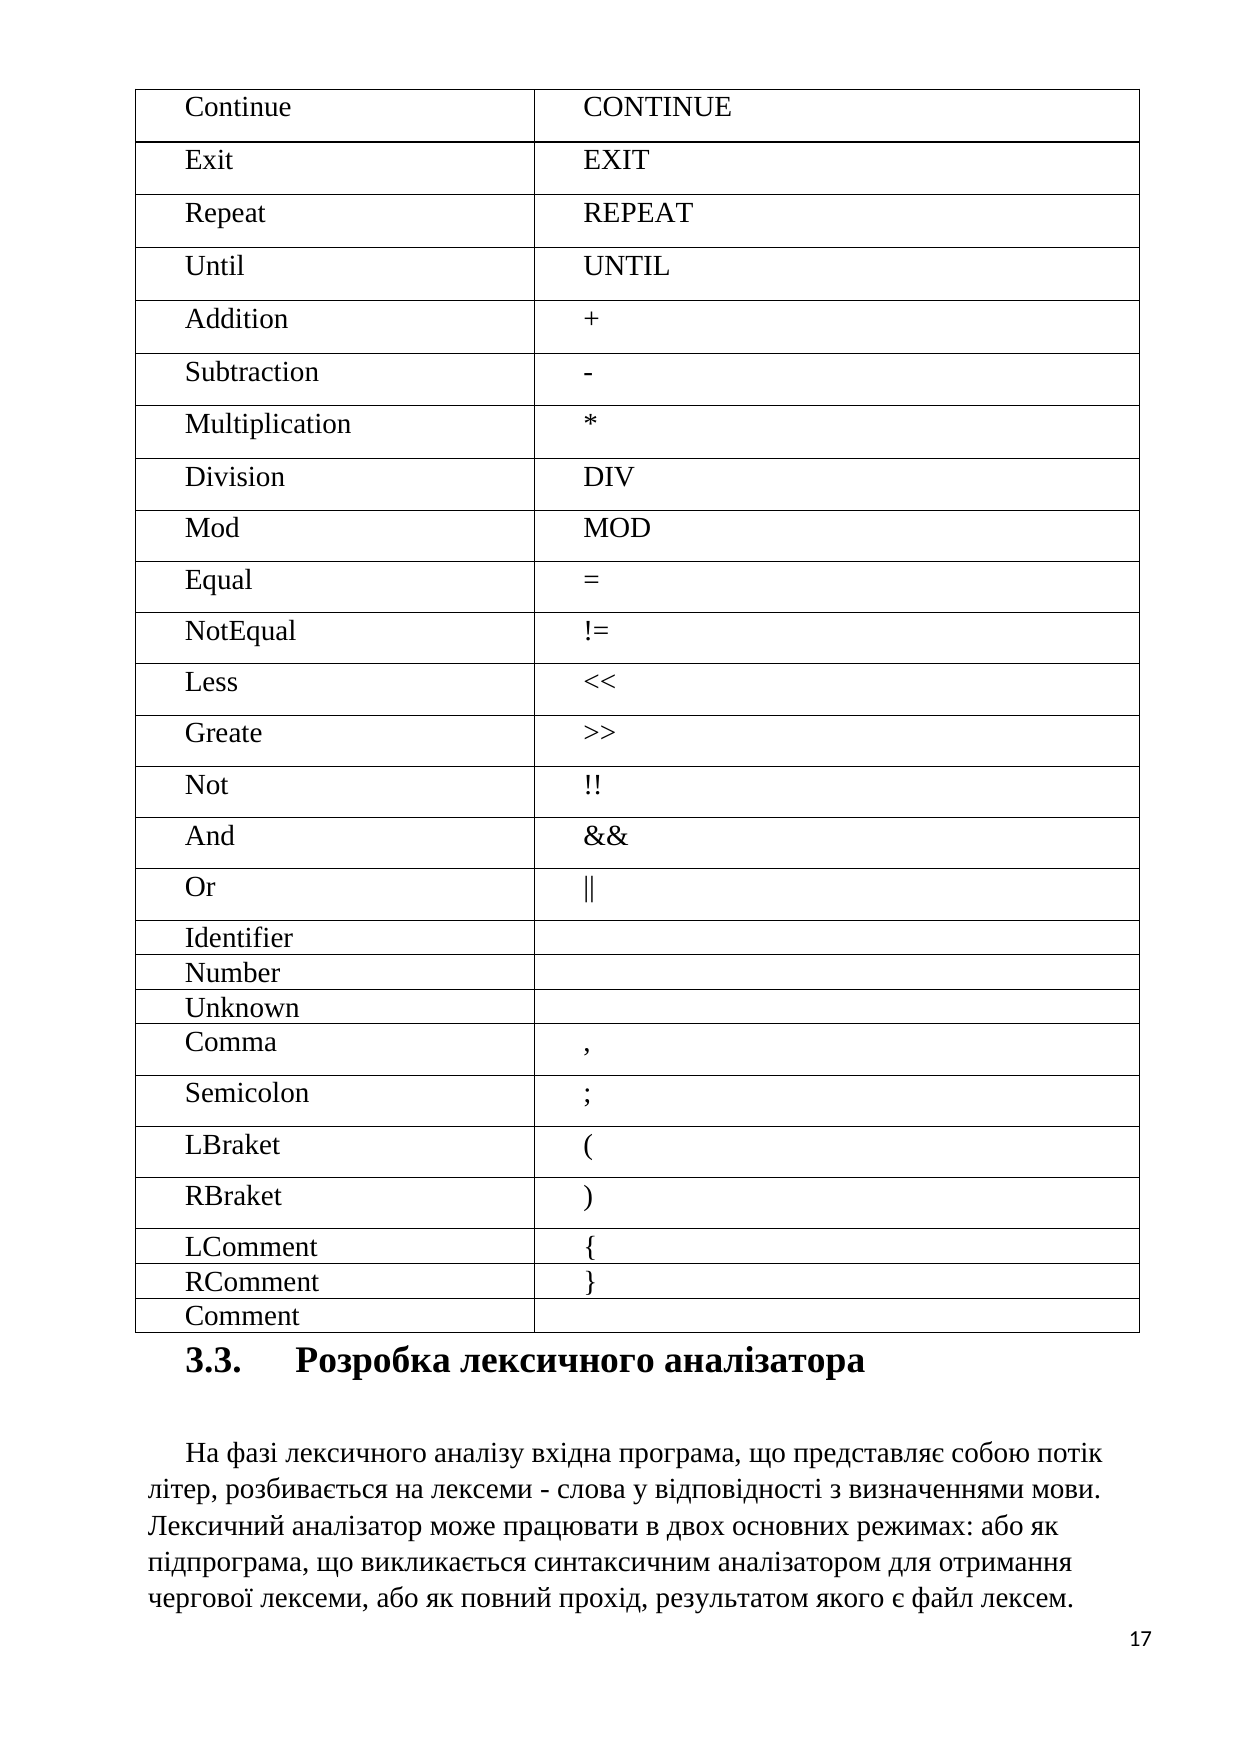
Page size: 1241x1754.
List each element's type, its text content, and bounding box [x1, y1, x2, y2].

table_cell ; [535, 1076, 1139, 1126]
table_cell UNTIL [535, 248, 1139, 300]
table_cell REPEAT [535, 195, 1139, 247]
table_cell RBraket [136, 1178, 534, 1228]
table_cell CONTINUE [535, 90, 1139, 141]
table_cell LBraket [136, 1127, 534, 1177]
table_cell * [535, 406, 1139, 458]
table_cell >> [535, 716, 1139, 766]
table_cell ) [535, 1178, 1139, 1228]
table_cell LComment [136, 1229, 534, 1263]
table_cell [535, 921, 1139, 954]
table_cell Until [136, 248, 534, 300]
table_cell Addition [136, 301, 534, 353]
table_cell Not [136, 767, 534, 817]
table_cell - [535, 354, 1139, 405]
table_cell !! [535, 767, 1139, 817]
table_cell Identifier [136, 921, 534, 954]
table_cell And [136, 818, 534, 868]
table_cell [535, 1299, 1139, 1332]
table_cell Unknown [136, 990, 534, 1023]
table_cell DIV [535, 459, 1139, 509]
table_cell = [535, 562, 1139, 612]
table_cell Greate [136, 716, 534, 766]
text Розробка лексичного аналізатора [185, 1337, 1152, 1380]
table_cell { [535, 1229, 1139, 1263]
table_cell ( [535, 1127, 1139, 1177]
table_cell } [535, 1264, 1139, 1297]
table_cell Division [136, 459, 534, 509]
table_cell Number [136, 955, 534, 989]
table_cell Subtraction [136, 354, 534, 405]
table_cell MOD [535, 511, 1139, 561]
table_cell , [535, 1024, 1139, 1074]
table_cell Or [136, 869, 534, 919]
table_cell Comment [136, 1299, 534, 1332]
table_cell Semicolon [136, 1076, 534, 1126]
table_cell Exit [136, 143, 534, 194]
table_cell EXIT [535, 143, 1139, 194]
table_cell || [535, 869, 1139, 919]
table_cell Mod [136, 511, 534, 561]
table_cell != [535, 613, 1139, 663]
table_cell RComment [136, 1264, 534, 1297]
table_cell Comma [136, 1024, 534, 1074]
table_cell Less [136, 664, 534, 714]
table_cell && [535, 818, 1139, 868]
table_cell [535, 955, 1139, 989]
table_cell Equal [136, 562, 534, 612]
text На фазі лексичного аналізу вхідна програма, що представляє собою потік літер, розбивається на лексеми - слова у відповідності з визначеннями мови. Лексичний аналізатор може працювати в двох основних режимах: або як підпрограма, що викликається синтаксичним аналізатором для отримання чергової лексеми, або як повний прохід, результатом якого є файл лексем. [148, 1435, 1152, 1613]
table_cell << [535, 664, 1139, 714]
table_cell Multiplication [136, 406, 534, 458]
table_cell [535, 990, 1139, 1023]
table_cell Repeat [136, 195, 534, 247]
table_cell + [535, 301, 1139, 353]
table_cell Continue [136, 90, 534, 141]
table_cell NotEqual [136, 613, 534, 663]
